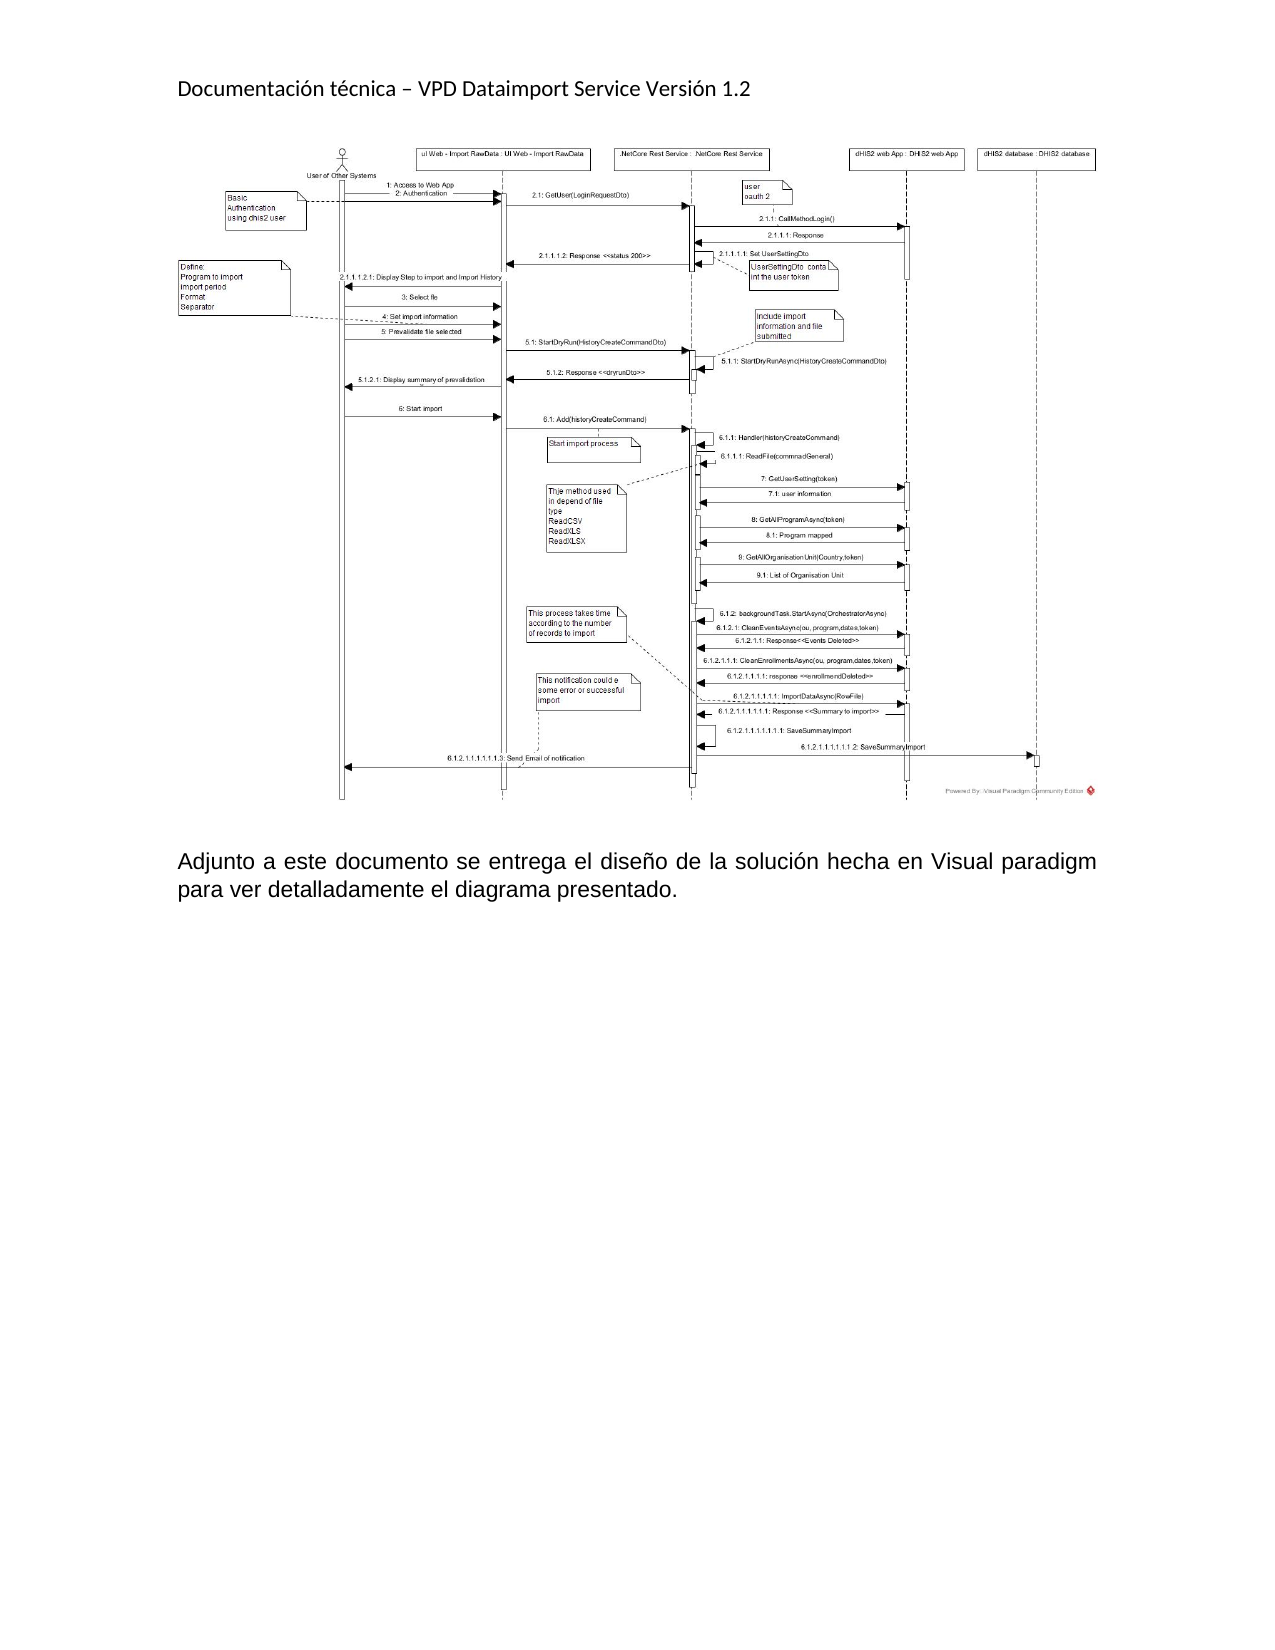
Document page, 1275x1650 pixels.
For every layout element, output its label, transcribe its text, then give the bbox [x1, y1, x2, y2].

picture [177, 147, 1098, 801]
text Adjunto a este documento se entrega el diseño de la solución hecha en Visual paradigm para ver detalladamente el diagrama presentado. [177, 848, 1098, 903]
